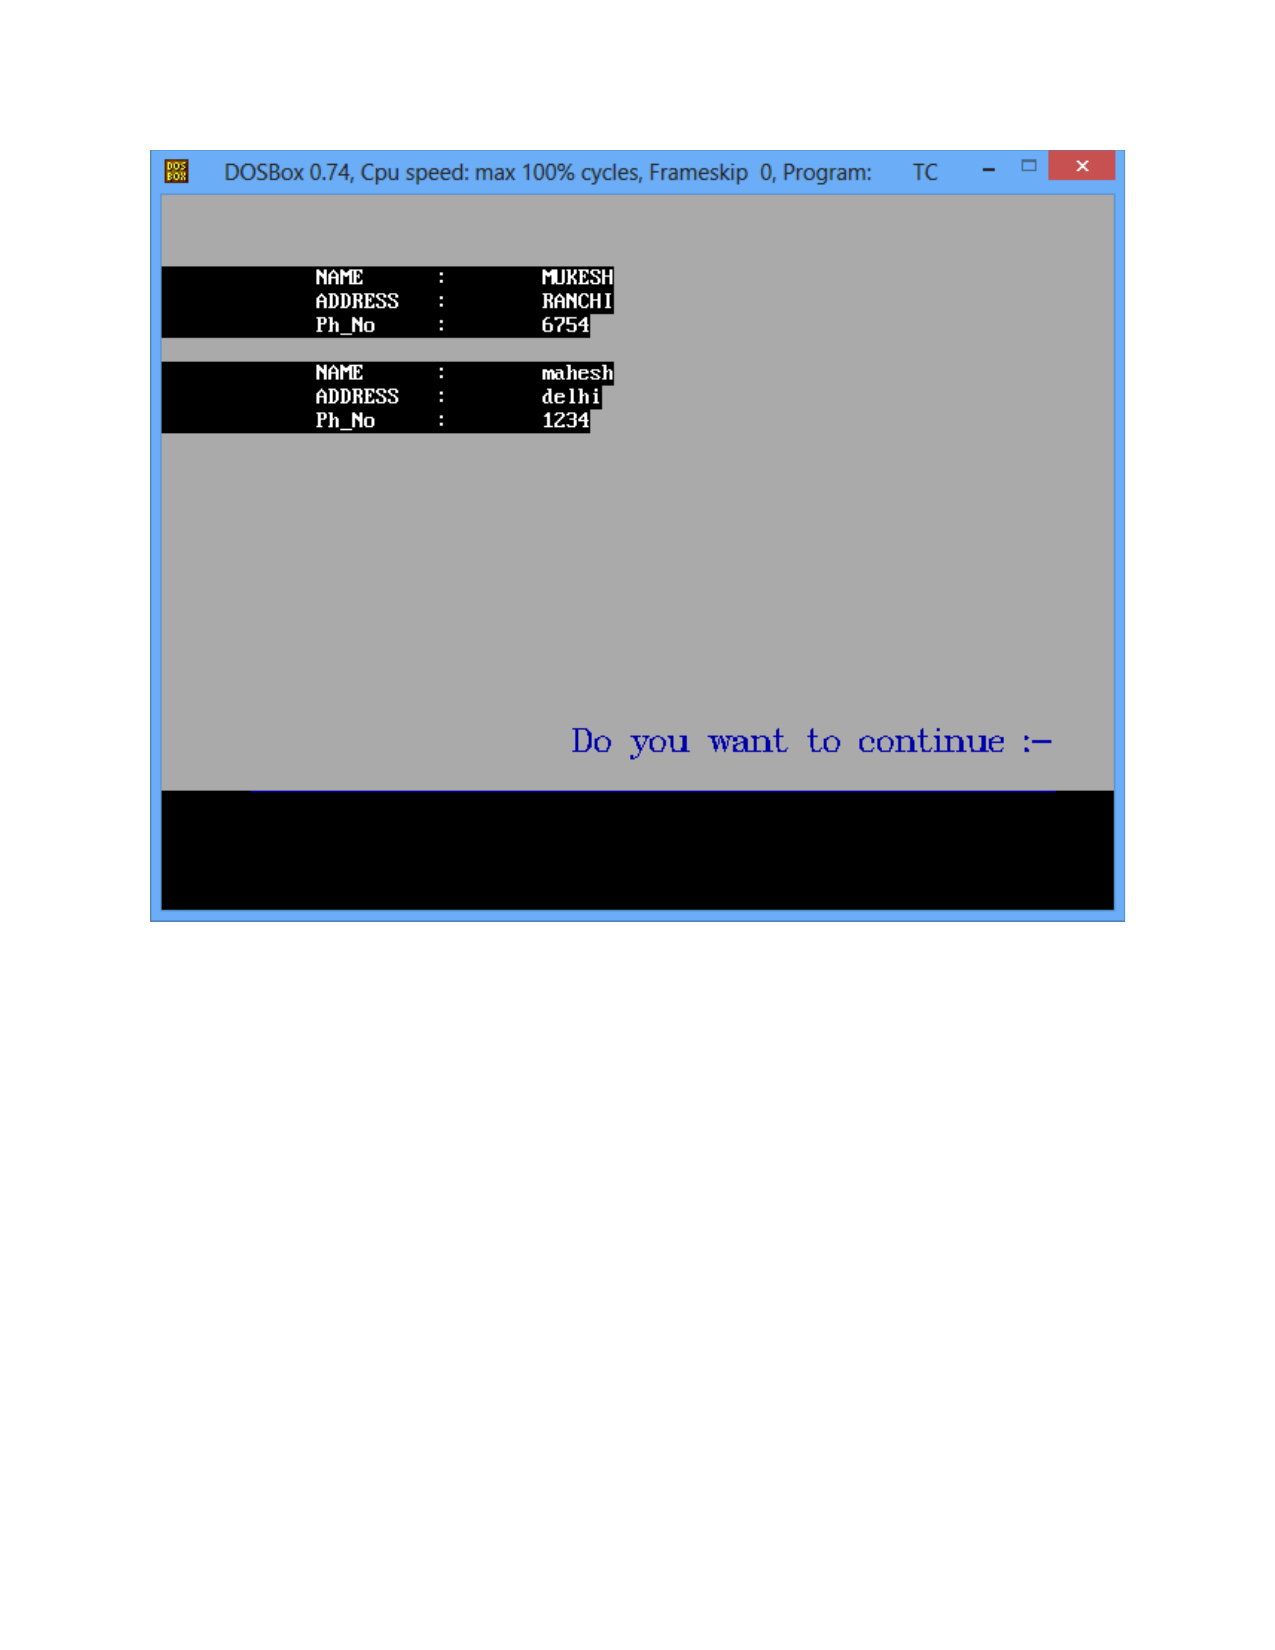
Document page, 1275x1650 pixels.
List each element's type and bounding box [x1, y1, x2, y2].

picture [150, 150, 1125, 922]
